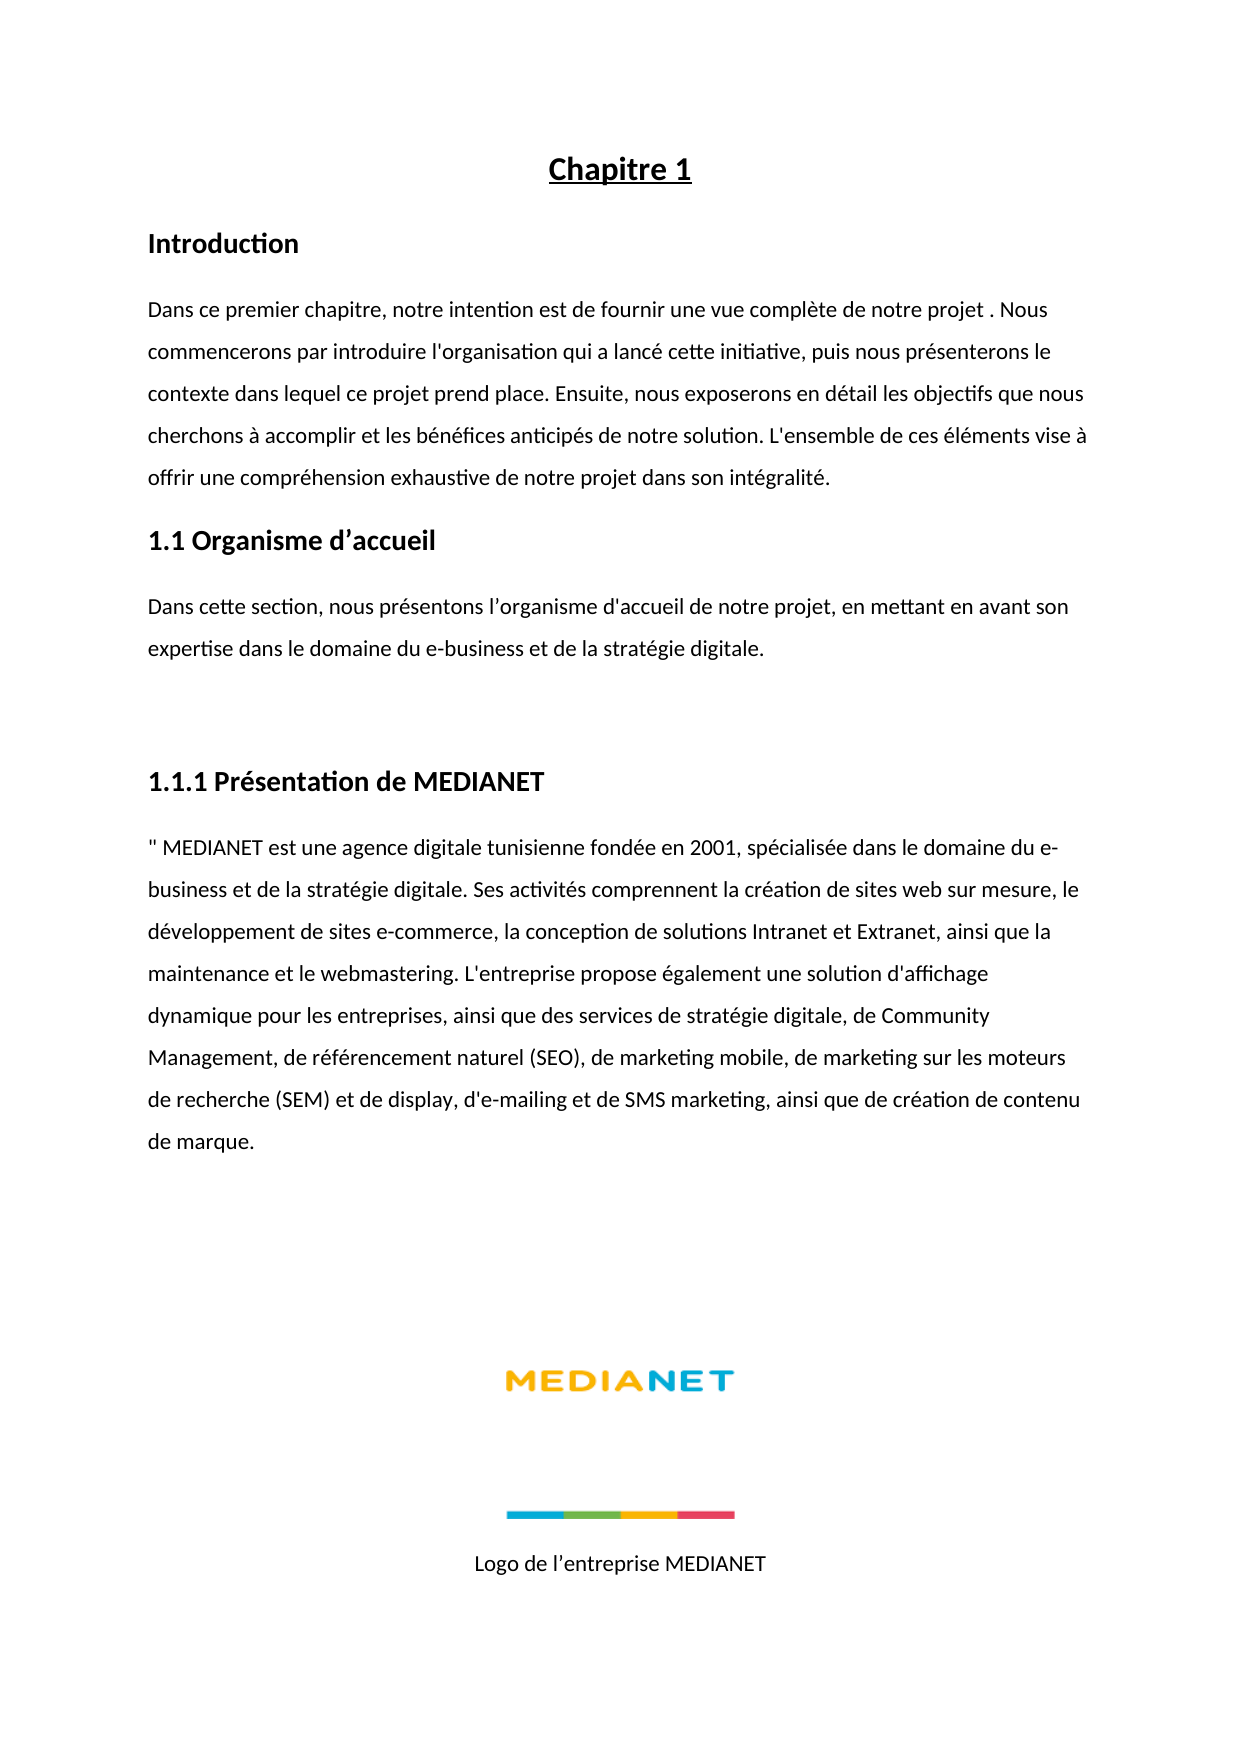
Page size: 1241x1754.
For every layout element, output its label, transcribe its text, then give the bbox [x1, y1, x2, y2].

picture [483, 1244, 758, 1519]
text " MEDIANET est une agence digitale tunisienne fondée en 2001, spécialisée dans le domaine du e-business et de la stratégie digitale. Ses activités comprennent la création de sites web sur mesure, le développement de sites e-commerce, la conception de solutions Intranet et Extranet, ainsi que la maintenance et le webmastering. L'entreprise propose également une solution d'affichage dynamique pour les entreprises, ainsi que des services de stratégie digitale, de Community Management, de référencement naturel (SEO), de marketing mobile, de marketing sur les moteurs de recherche (SEM) et de display, d'e-mailing et de SMS marketing, ainsi que de création de contenu de marque. [148, 833, 1093, 1155]
text Dans cette section, nous présentons l’organisme d'accueil de notre projet, en mettant en avant son expertise dans le domaine du e-business et de la stratégie digitale. [148, 592, 1093, 662]
text Dans ce premier chapitre, notre intention est de fournir une vue complète de notre projet . Nous commencerons par introduire l'organisation qui a lancé cette initiative, puis nous présenterons le contexte dans lequel ce projet prend place. Ensuite, nous exposerons en détail les objectifs que nous cherchons à accomplir et les bénéfices anticipés de notre solution. L'ensemble de ces éléments vise à offrir une compréhension exhaustive de notre projet dans son intégralité. [148, 295, 1093, 491]
text 1.1.1 Présentation de MEDIANET [148, 763, 1093, 798]
text Chapitre 1 [148, 148, 1093, 188]
text Logo de l’entreprise MEDIANET [148, 1549, 1093, 1577]
text 1.1 Organisme d’accueil [148, 522, 1093, 558]
text Introduction [148, 225, 1093, 261]
